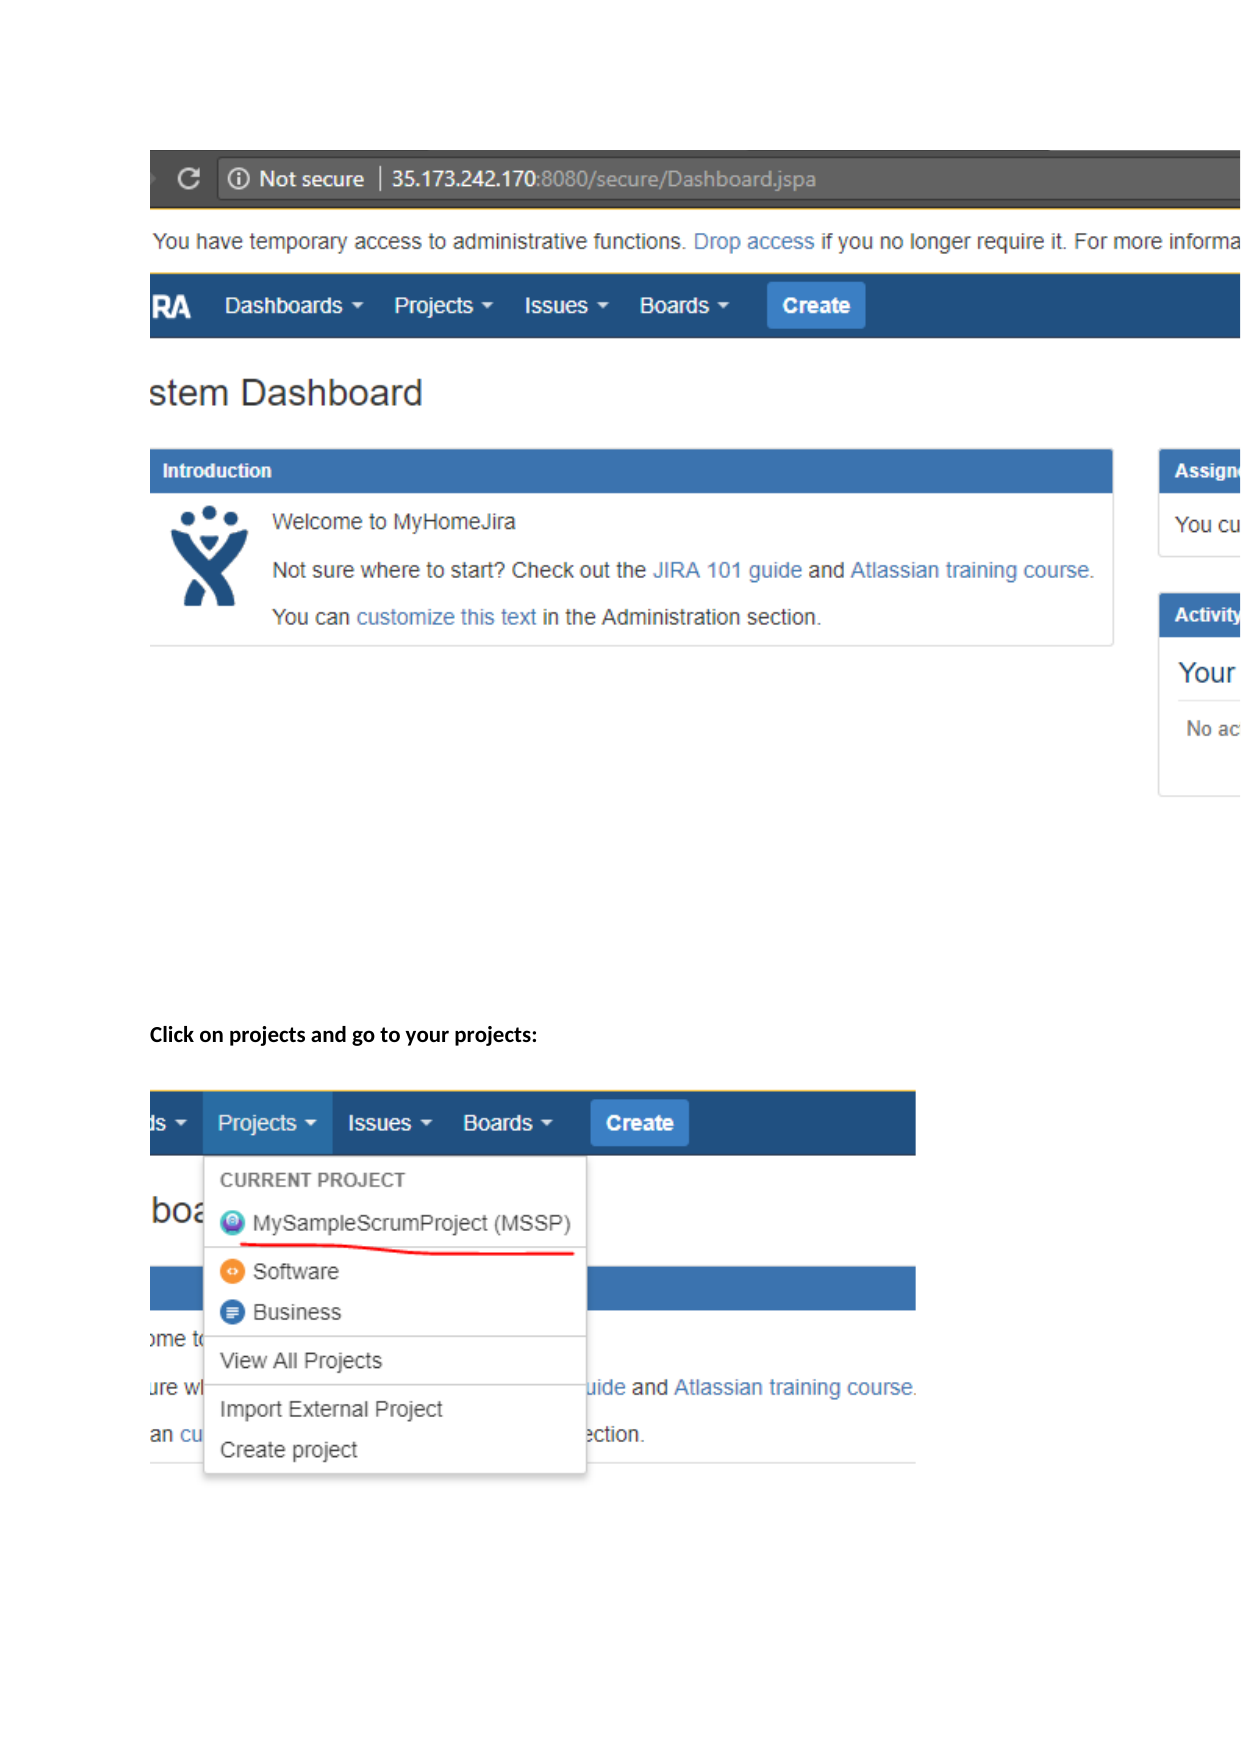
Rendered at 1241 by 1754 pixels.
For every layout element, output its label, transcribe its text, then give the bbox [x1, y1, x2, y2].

picture [150, 1073, 916, 1564]
text Click on projects and go to your projects: [150, 1020, 1090, 1048]
picture [150, 150, 1241, 996]
